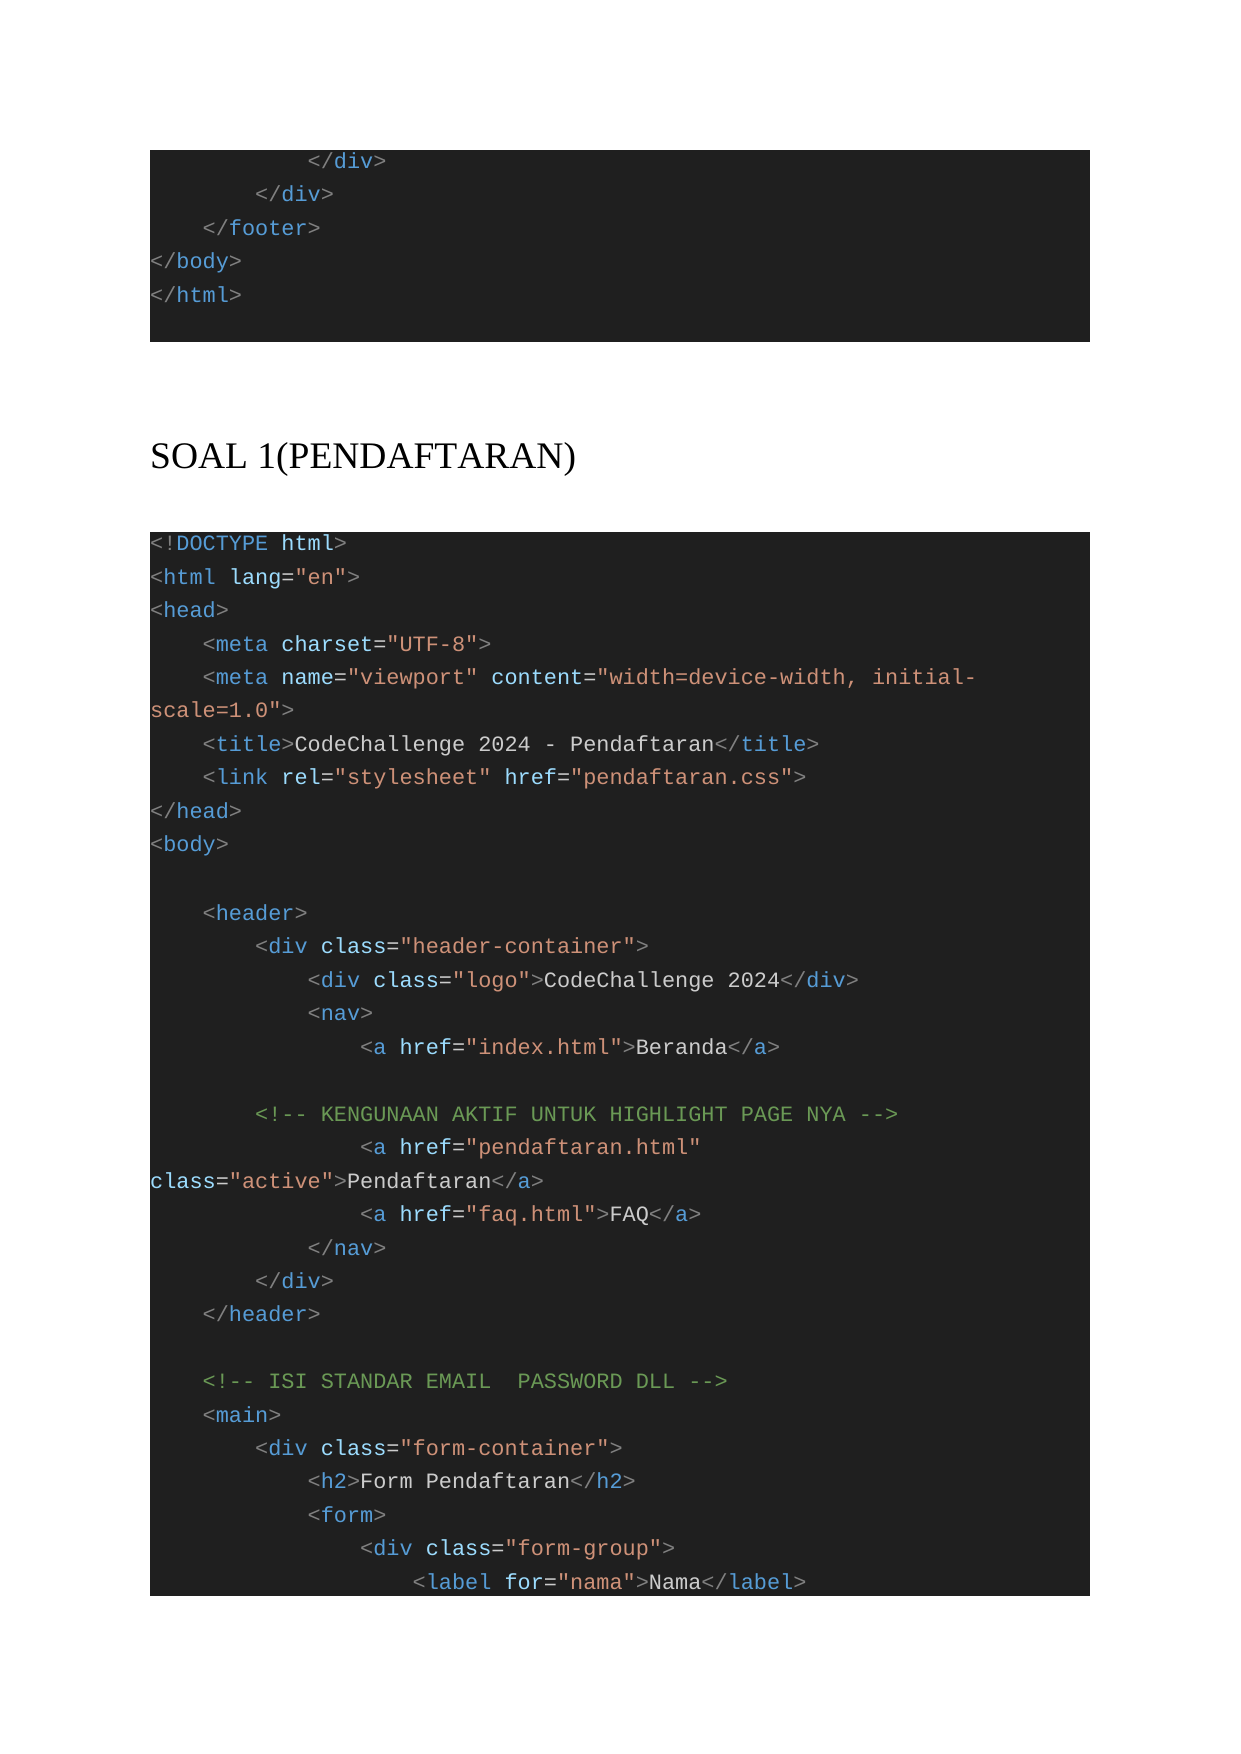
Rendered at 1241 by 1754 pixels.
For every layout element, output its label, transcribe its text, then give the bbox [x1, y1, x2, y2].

text </body> [150, 250, 1090, 275]
text <!-- KENGUNAAN AKTIF UNTUK HIGHLIGHT PAGE NYA --> [150, 1103, 1090, 1128]
text <h2>Form Pendaftaran</h2> [150, 1471, 1090, 1496]
text <a href="faq.html">FAQ</a> [150, 1203, 1090, 1228]
text SOAL 1(PENDAFTARAN) [150, 433, 1090, 476]
text <form> [150, 1504, 1090, 1529]
text <div class="form-container"> [150, 1437, 1090, 1462]
text <label for="nama">Nama</label> [150, 1571, 1090, 1596]
text </html> [150, 284, 1090, 308]
text <a href="index.html">Beranda</a> [150, 1036, 1090, 1061]
text <html lang="en"> [150, 566, 1090, 591]
text <a href="pendaftaran.html" class="active">Pendaftaran</a> [150, 1136, 1090, 1194]
text <head> [150, 599, 1090, 624]
text <meta name="viewport" content="width=device-width, initial-scale=1.0"> [150, 666, 1090, 724]
text <meta charset="UTF-8"> [150, 633, 1090, 657]
text <div class="header-container"> [150, 936, 1090, 961]
text </div> [150, 183, 1090, 208]
text </nav> [150, 1237, 1090, 1261]
text <div class="logo">CodeChallenge 2024</div> [150, 969, 1090, 994]
text <main> [150, 1404, 1090, 1429]
text <body> [150, 833, 1090, 858]
text </div> [150, 150, 1090, 175]
text <nav> [150, 1003, 1090, 1027]
text <div class="form-group"> [150, 1538, 1090, 1562]
text <header> [150, 902, 1090, 927]
text </head> [150, 800, 1090, 825]
text <!DOCTYPE html> [150, 532, 1090, 557]
text </footer> [150, 217, 1090, 242]
text <!-- ISI STANDAR EMAIL PASSWORD DLL --> [150, 1370, 1090, 1395]
text </div> [150, 1270, 1090, 1295]
text <title>CodeChallenge 2024 - Pendaftaran</title> [150, 733, 1090, 758]
text <link rel="stylesheet" href="pendaftaran.css"> [150, 766, 1090, 791]
text </header> [150, 1303, 1090, 1328]
